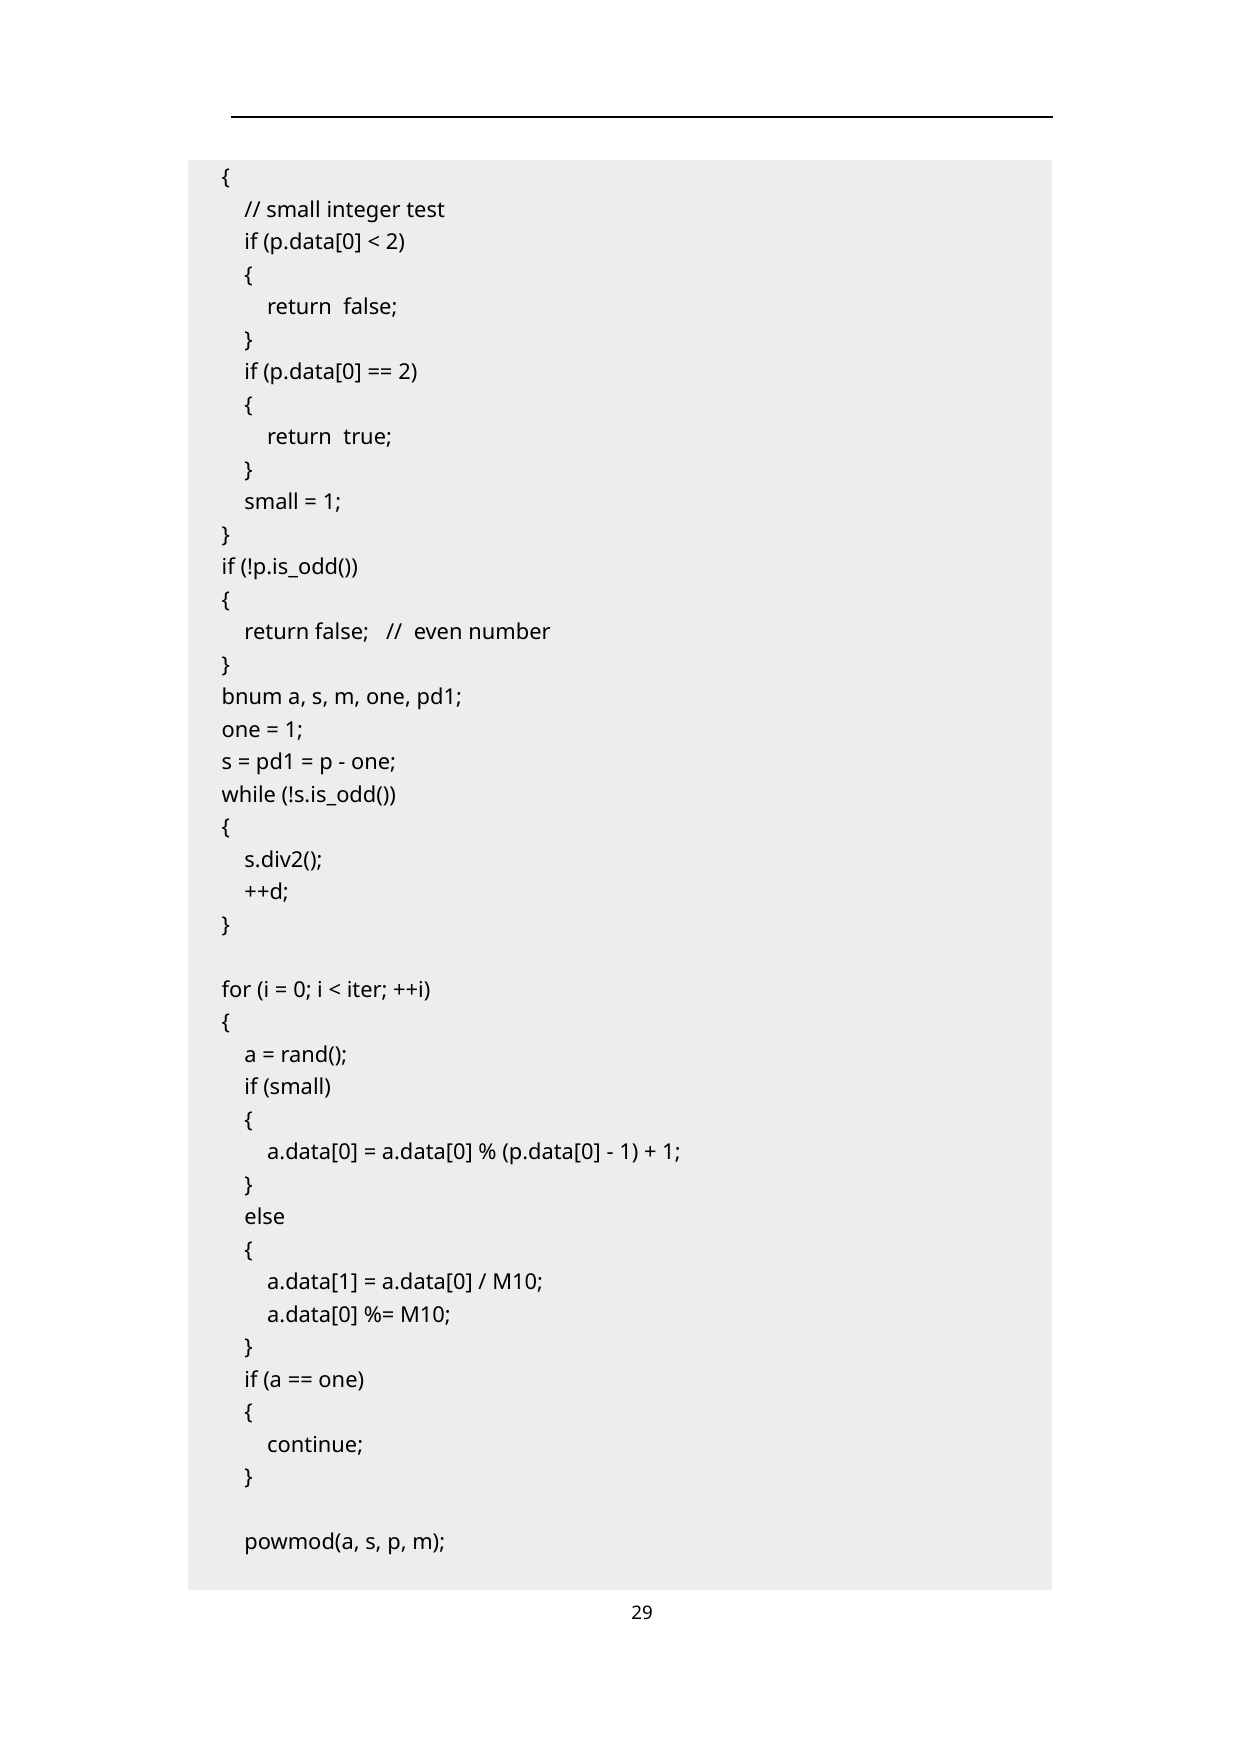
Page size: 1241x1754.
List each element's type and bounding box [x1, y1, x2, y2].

table_header [188, 160, 1052, 1590]
